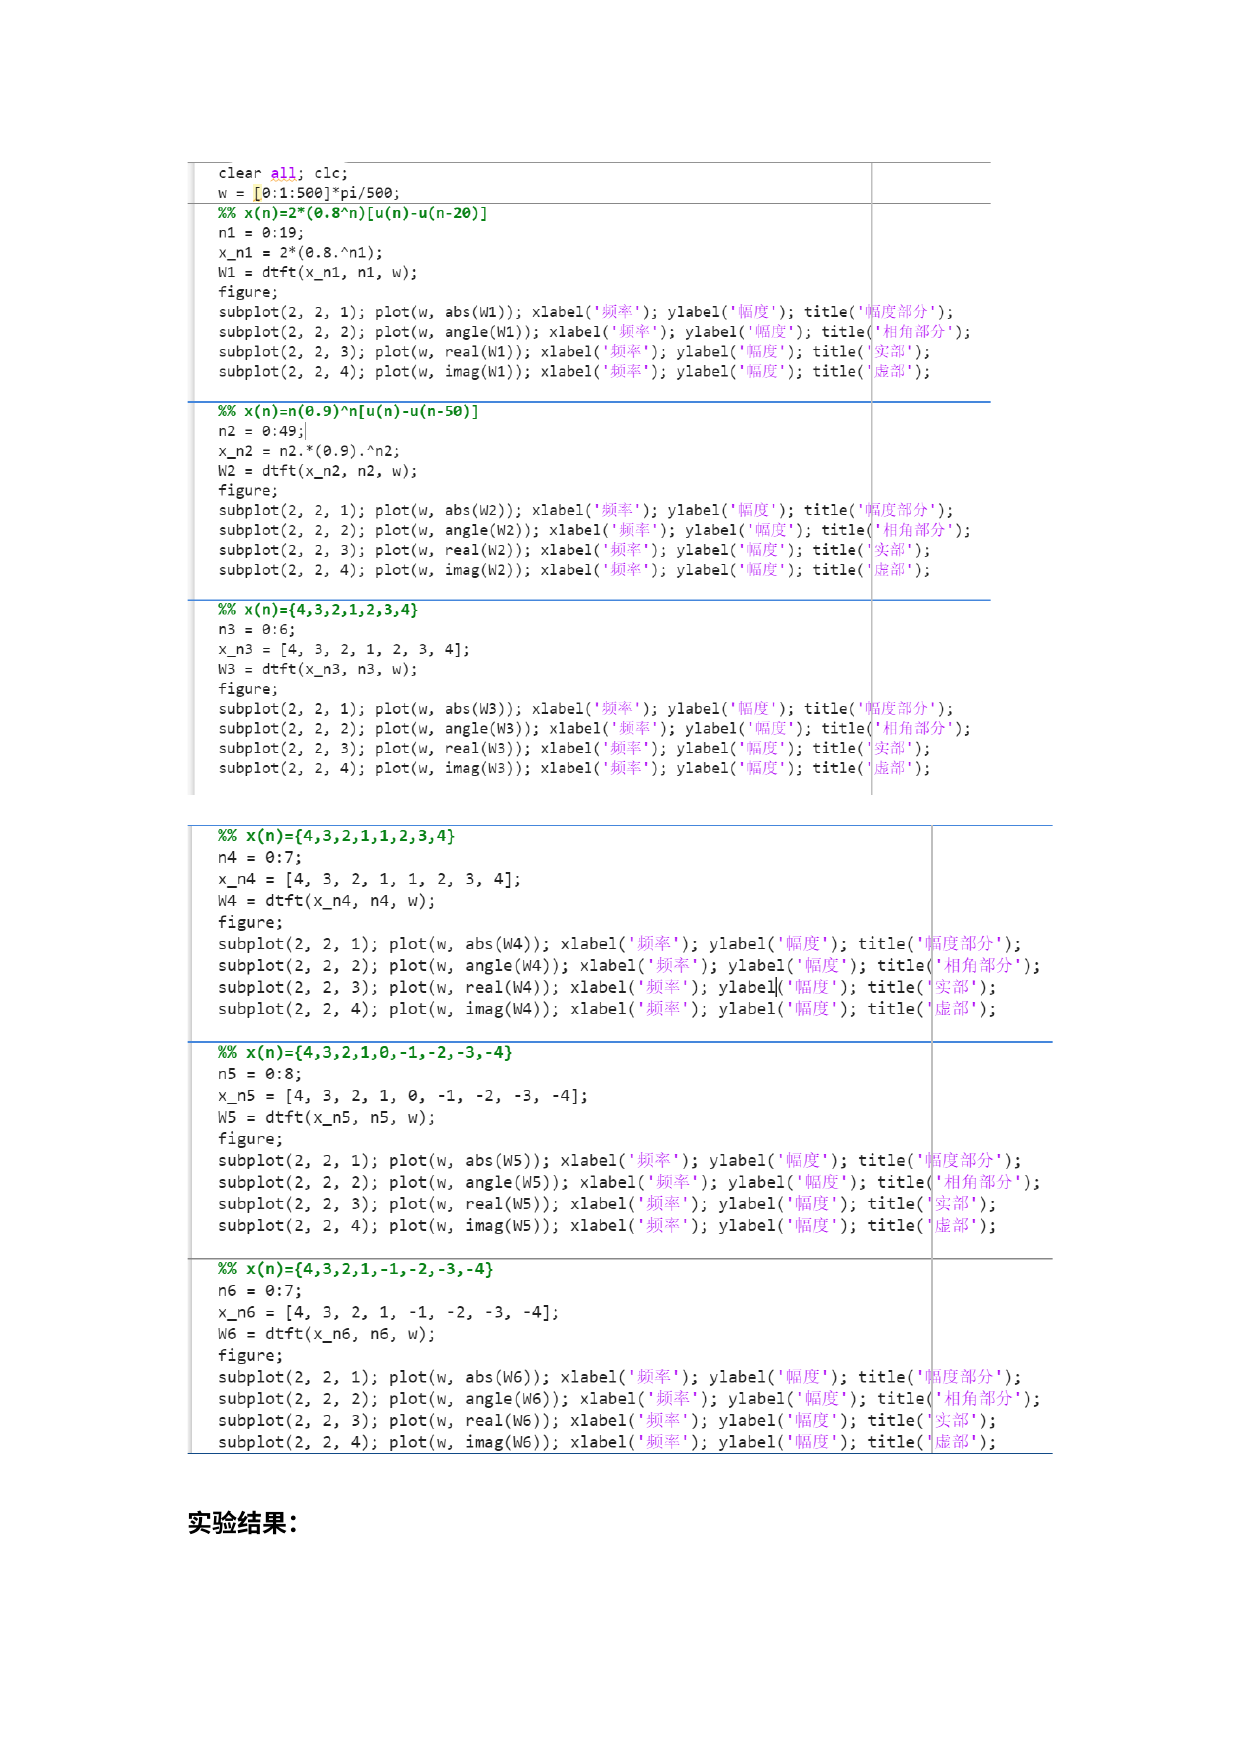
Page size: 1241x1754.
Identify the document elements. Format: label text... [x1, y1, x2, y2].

picture [187, 825, 1053, 1454]
text 实验结果： [187, 1489, 1053, 1554]
picture [187, 162, 991, 795]
